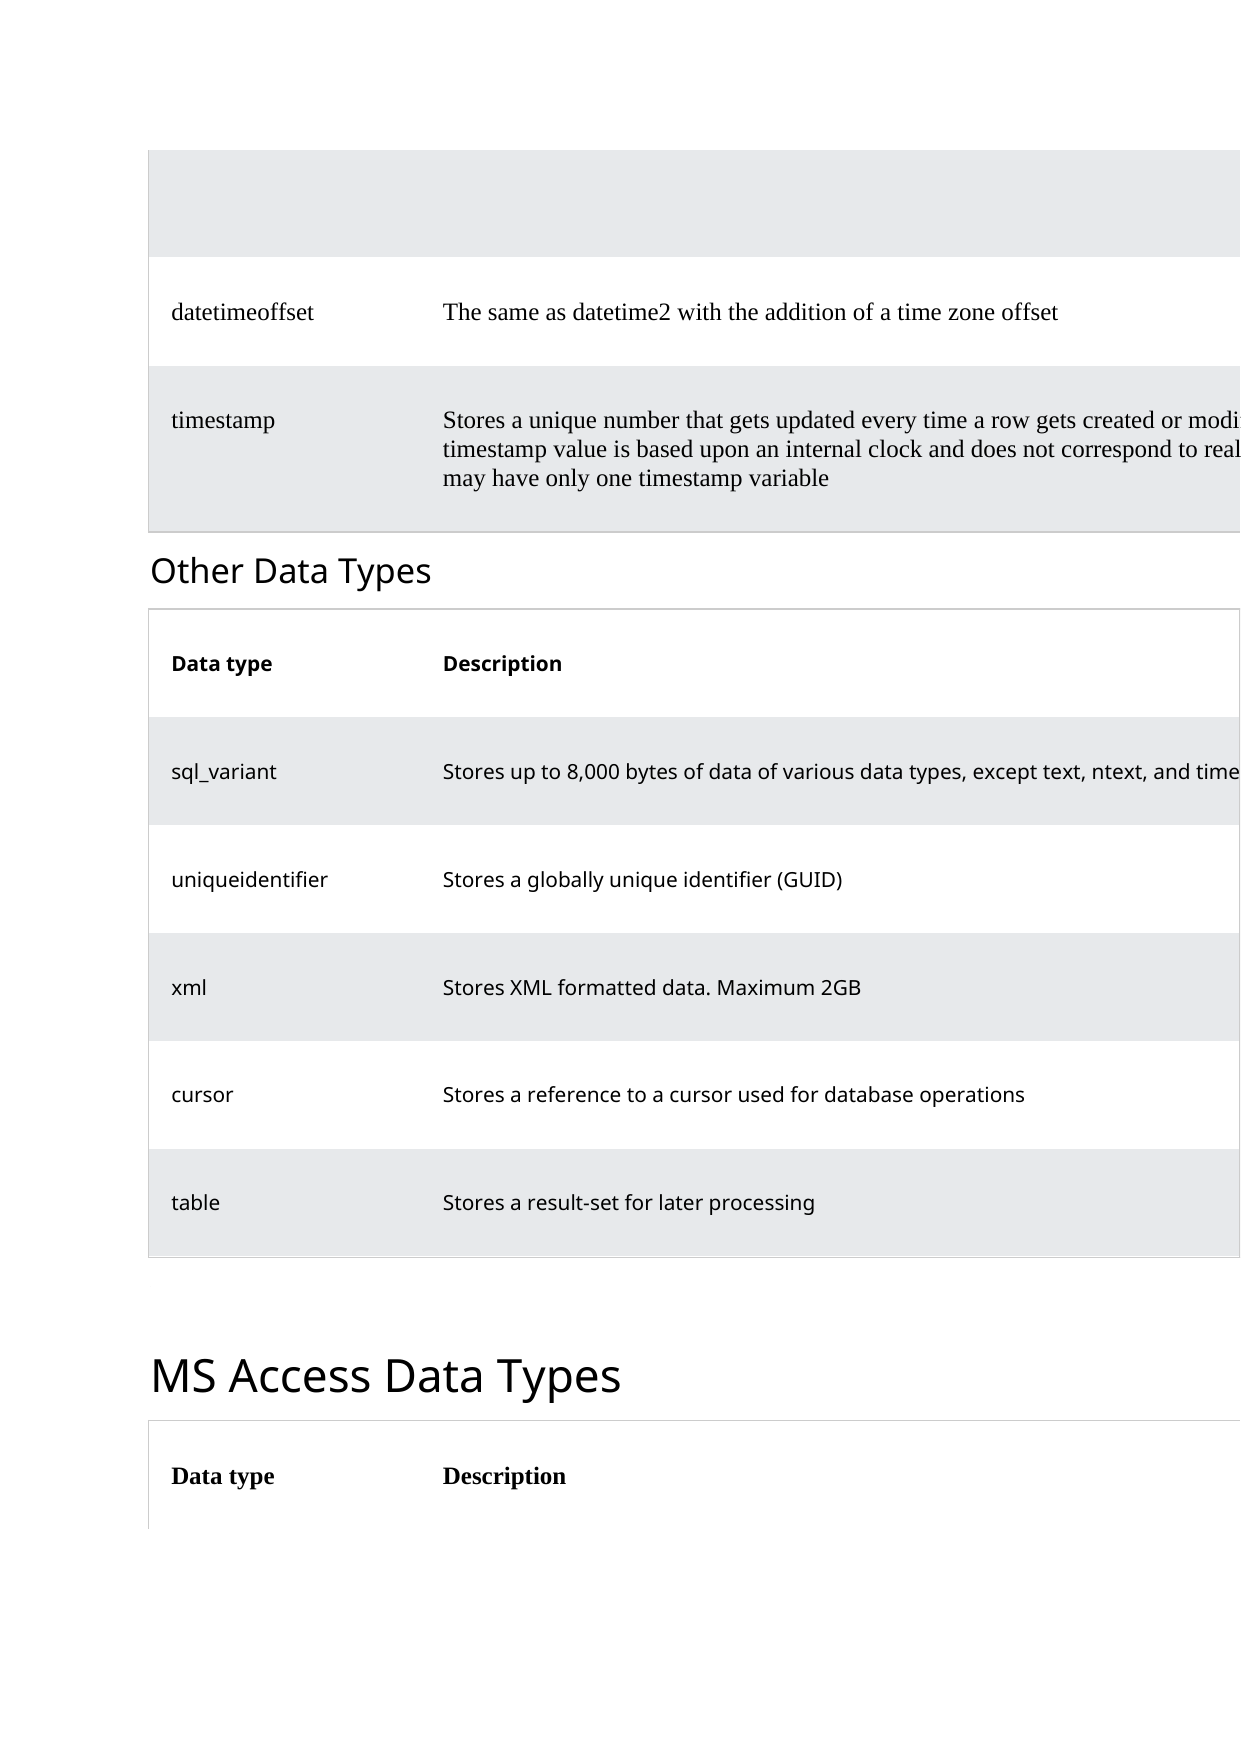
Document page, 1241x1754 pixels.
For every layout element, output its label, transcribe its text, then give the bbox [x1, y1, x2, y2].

table_cell sql_variant [149, 717, 431, 825]
table_header Data type [149, 610, 431, 717]
table_cell cursor [149, 1041, 431, 1148]
table_header Description [431, 1421, 1240, 1529]
table_cell Stores a globally unique identifier (GUID) [431, 825, 1239, 933]
text Other Data Types [150, 547, 1090, 594]
table_cell timestamp [149, 366, 431, 531]
table_cell xml [149, 933, 431, 1041]
table_cell uniqueidentifier [149, 825, 431, 933]
table_cell Stores up to 8,000 bytes of data of various data types, except text, ntext, and timestamp [431, 717, 1239, 825]
table_header Data type [149, 1421, 431, 1529]
table_cell time [149, 150, 431, 257]
table_cell Stores a reference to a cursor used for database operations [431, 1041, 1239, 1148]
table_cell datetimeoffset [149, 258, 431, 366]
table_cell Stores a result-set for later processing [431, 1149, 1239, 1256]
table_cell Stores XML formatted data. Maximum 2GB [431, 933, 1239, 1041]
text MS Access Data Types [150, 1343, 1090, 1406]
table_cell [431, 150, 1240, 257]
table_cell The same as datetime2 with the addition of a time zone offset [431, 258, 1240, 366]
table_header Description [431, 610, 1239, 717]
table_cell table [149, 1149, 431, 1256]
table_cell Stores a unique number that gets updated every time a row gets created or modified. The timestamp value is based upon an internal clock and does not correspond to real time. Each table may have only one timestamp variable [431, 366, 1240, 531]
